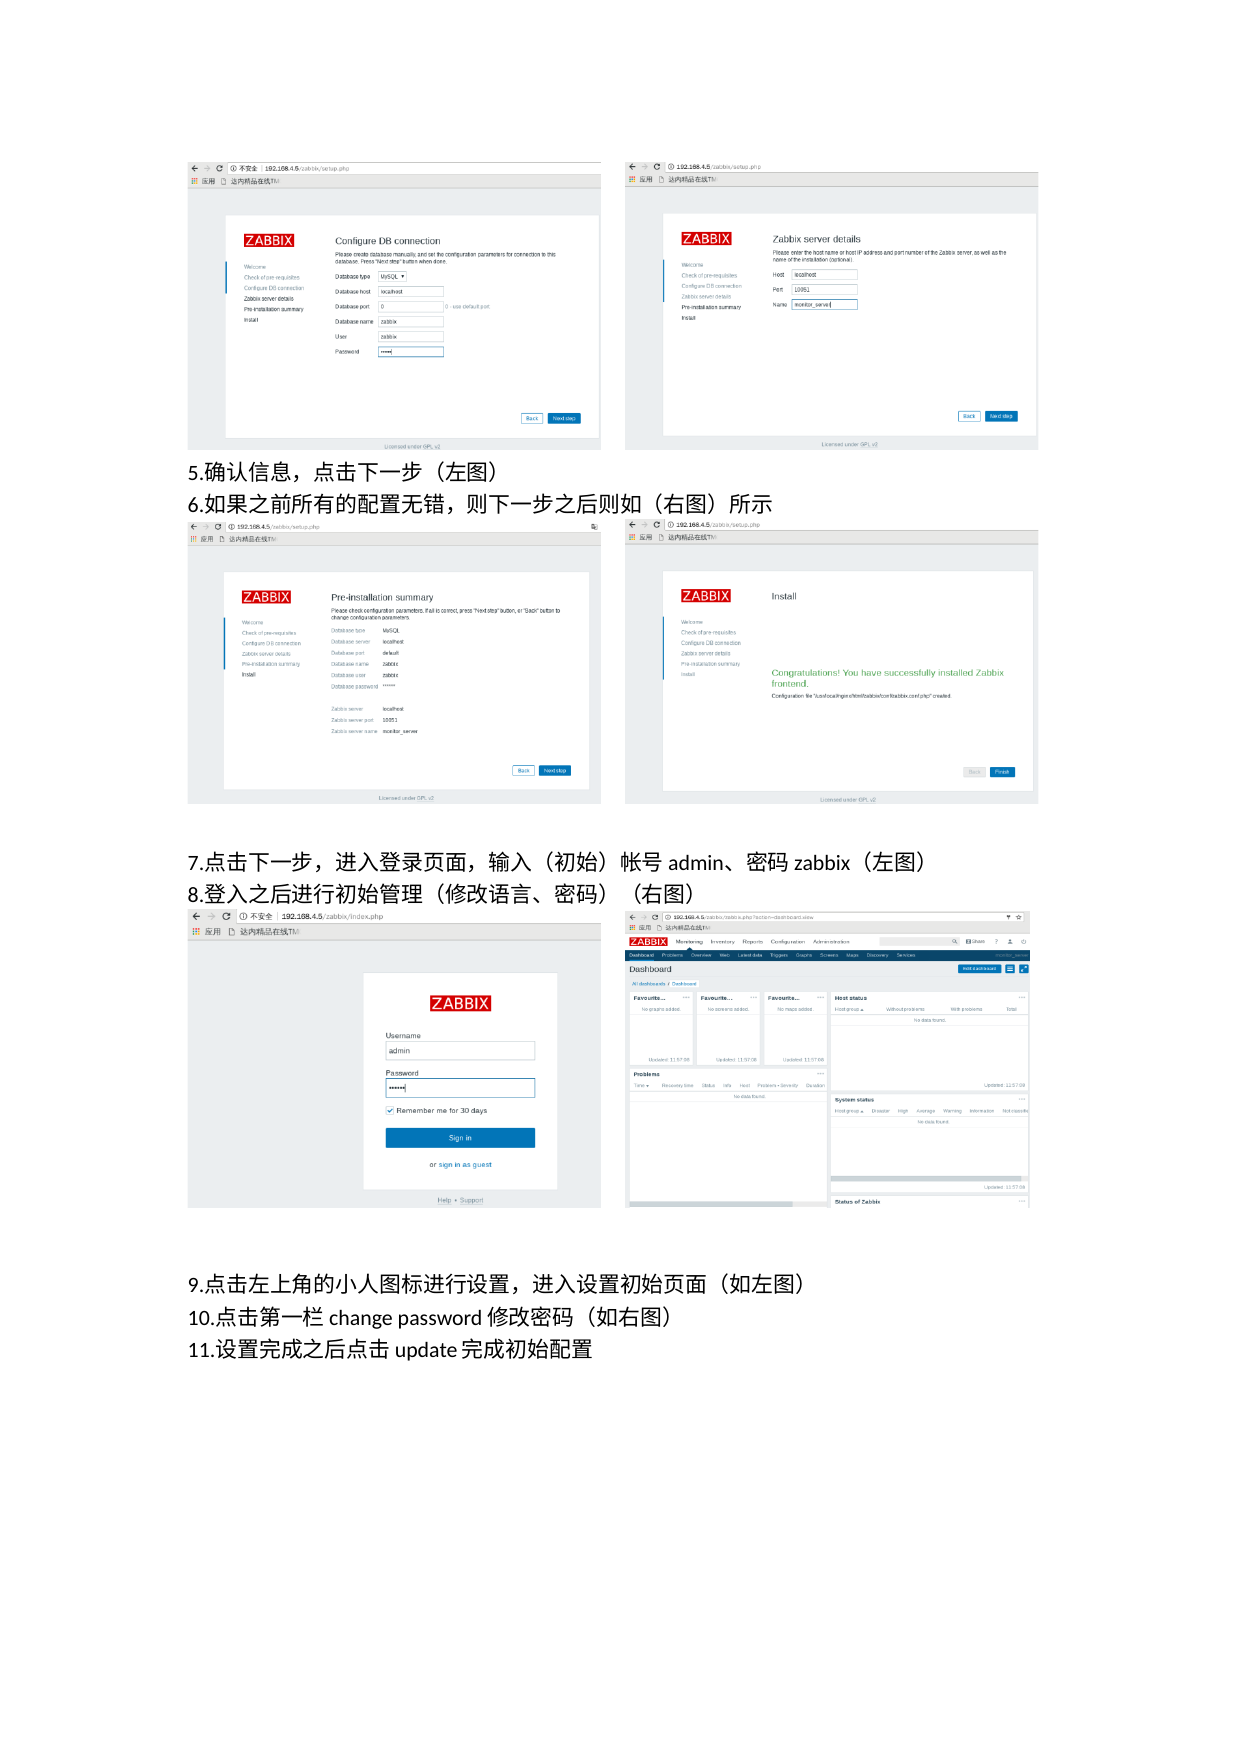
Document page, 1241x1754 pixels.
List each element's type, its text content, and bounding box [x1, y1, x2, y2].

list 登入之后进行初始管理（修改语言、密码）（右图） [187, 877, 1042, 909]
picture [625, 162, 1039, 450]
picture [187, 162, 601, 450]
picture [625, 911, 1030, 1208]
list 确认信息，点击下一步（左图） [187, 454, 1042, 487]
list 点击左上角的小人图标进行设置，进入设置初始页面（如左图） [187, 1267, 1042, 1299]
picture [187, 522, 601, 804]
list 设置完成之后点击update完成初始配置 [187, 1332, 1042, 1364]
list 如果之前所有的配置无错，则下一步之后则如（右图）所示 [187, 487, 1042, 519]
picture [625, 519, 1039, 804]
picture [187, 909, 601, 1208]
list 点击下一步，进入登录页面，输入（初始）帐号admin、密码zabbix（左图） [187, 844, 1042, 877]
list 点击第一栏change password修改密码（如右图） [187, 1299, 1042, 1332]
